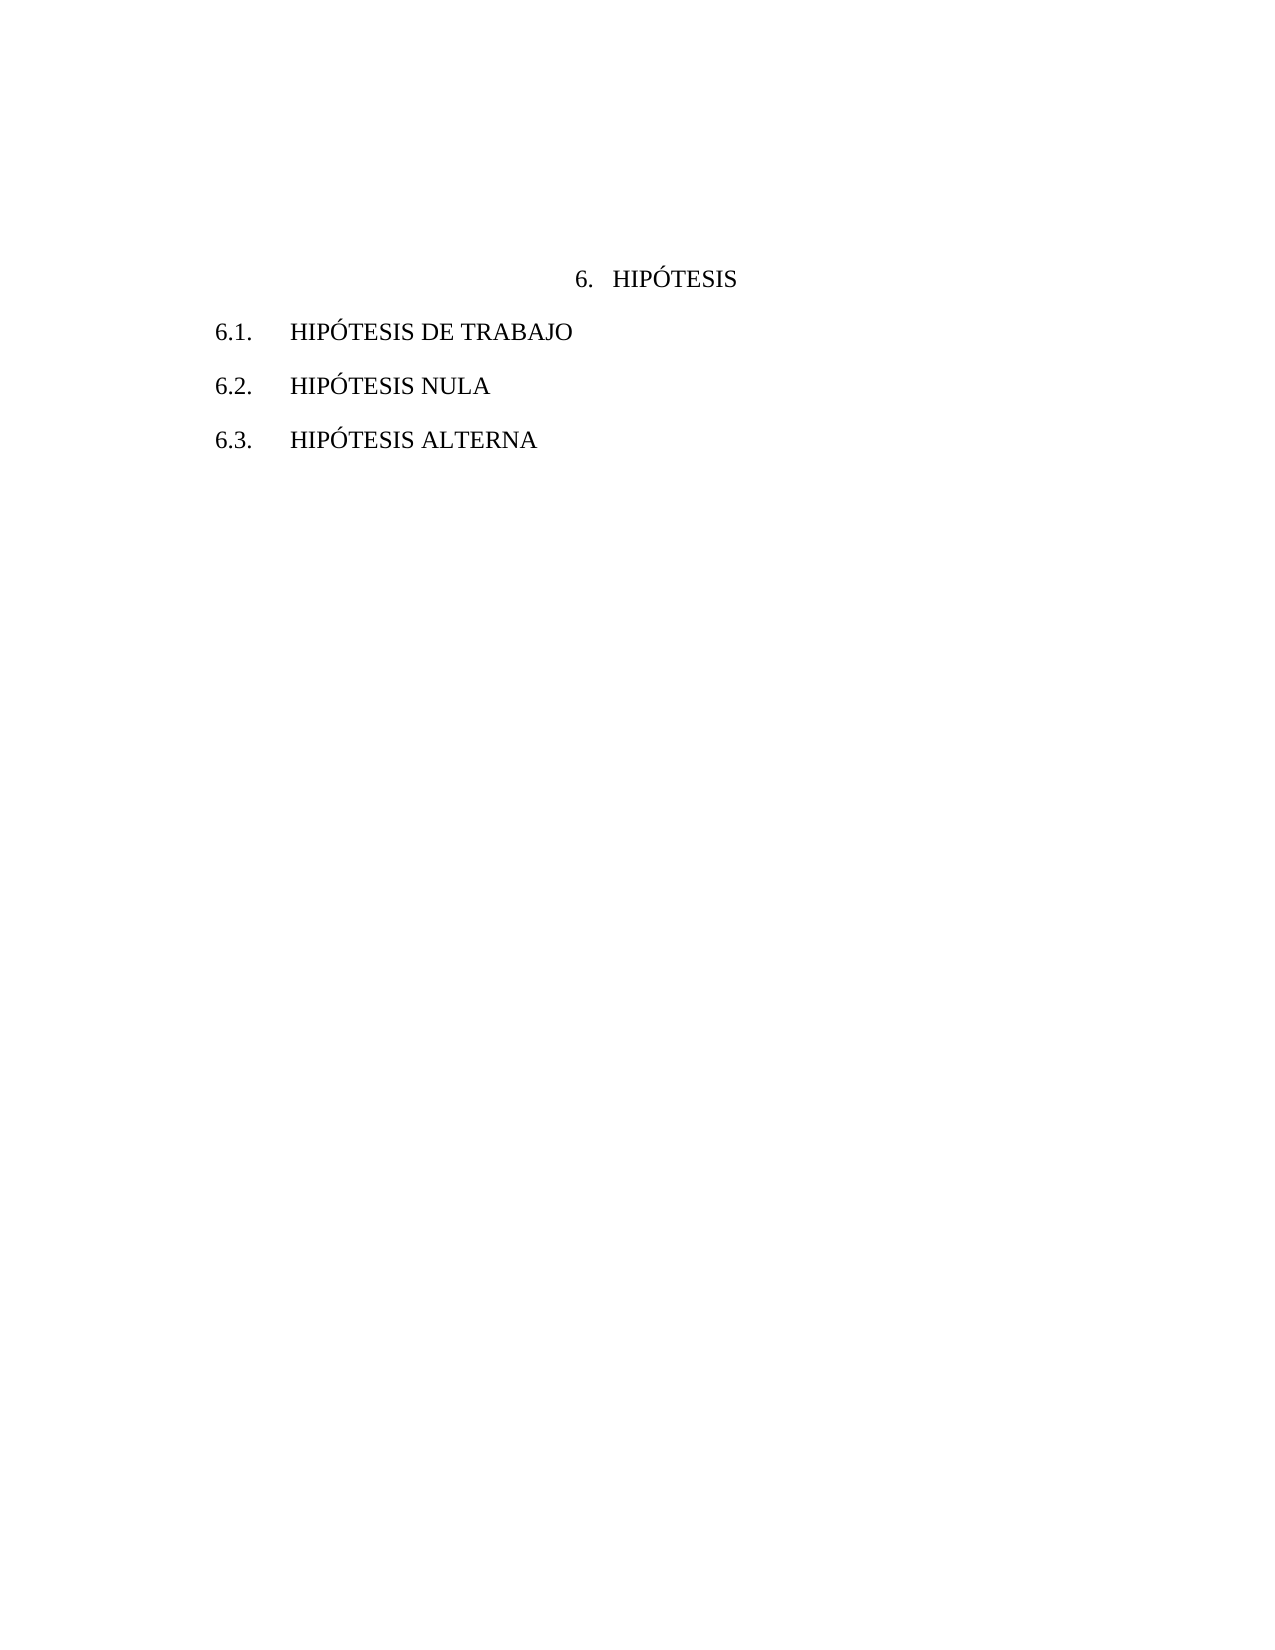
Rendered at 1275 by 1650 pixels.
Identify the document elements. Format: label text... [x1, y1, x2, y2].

subtitle HIPÓTESIS [215, 264, 1098, 292]
subtitle HIPÓTESIS NULA [215, 371, 1098, 400]
subtitle HIPÓTESIS DE TRABAJO [215, 317, 1098, 346]
subtitle HIPÓTESIS ALTERNA [215, 425, 1098, 454]
